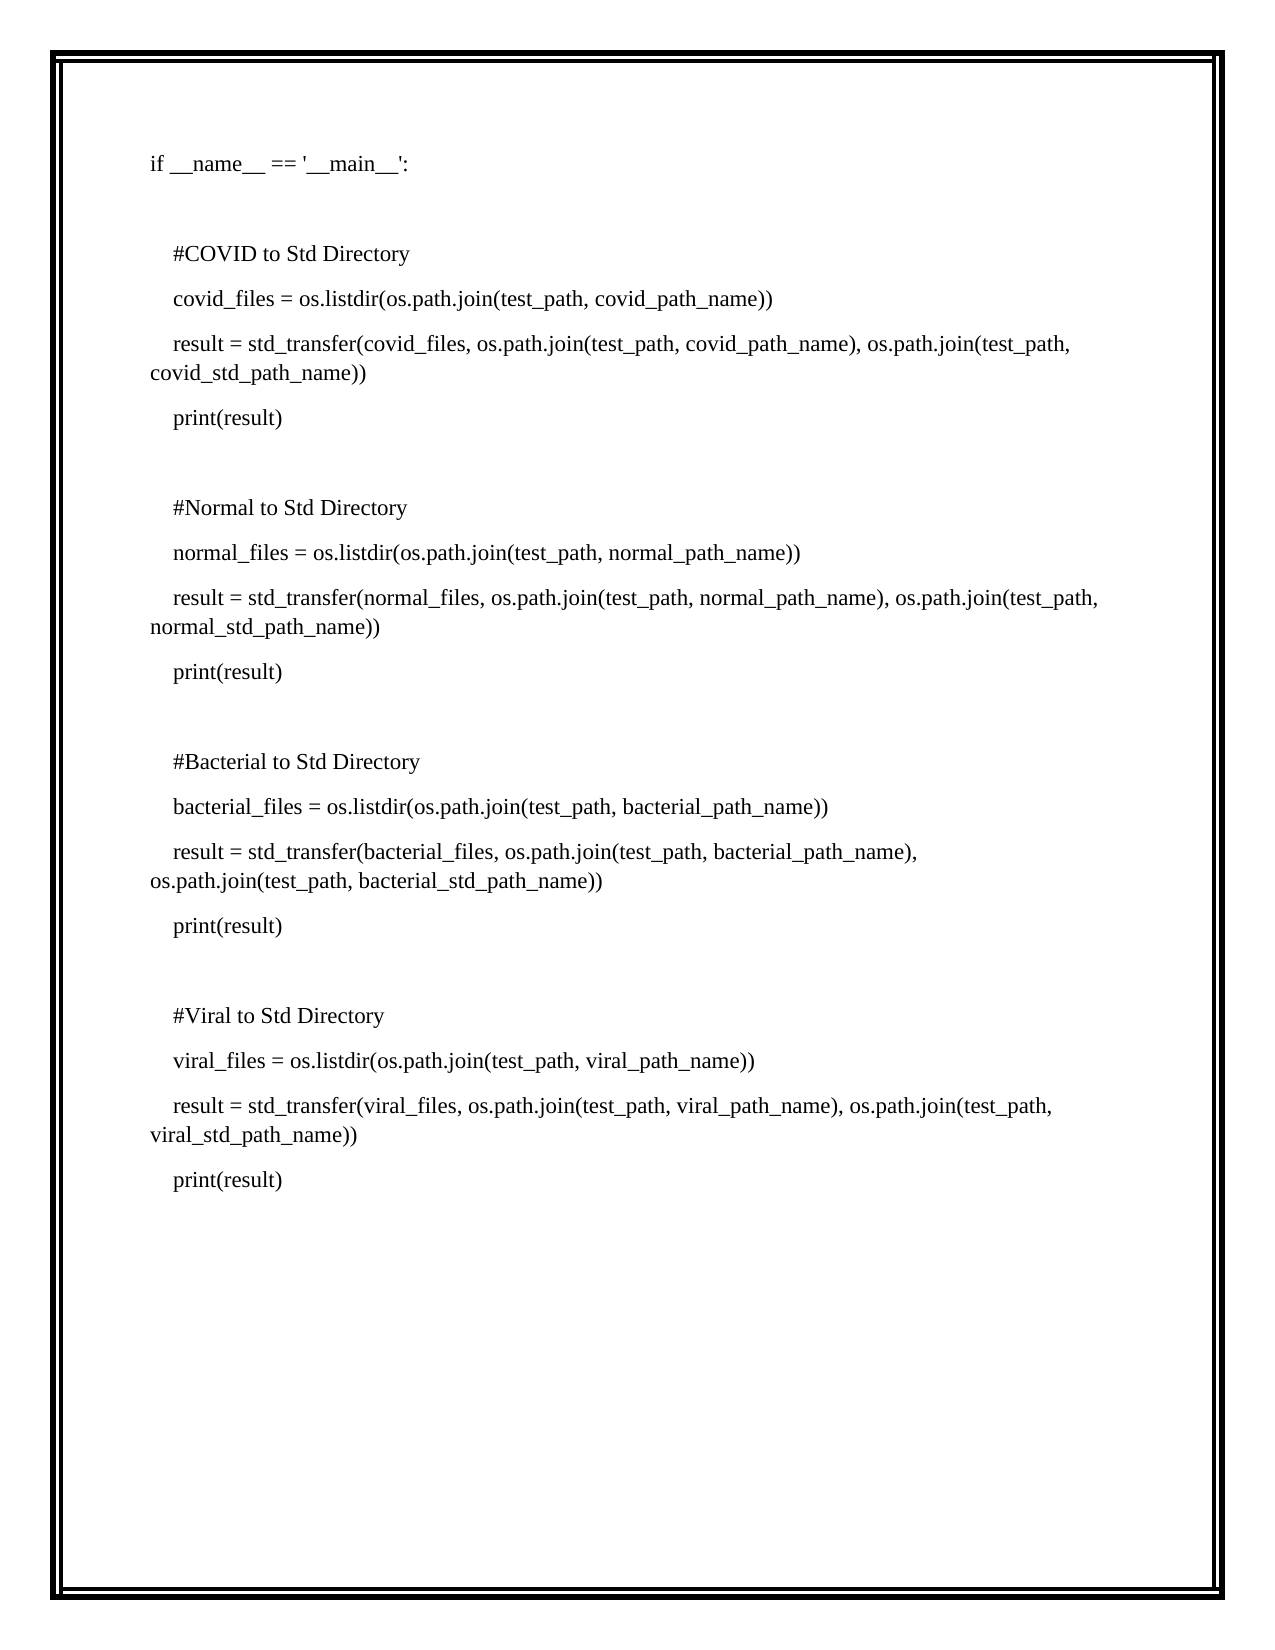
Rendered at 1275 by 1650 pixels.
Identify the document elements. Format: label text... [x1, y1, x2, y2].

text result = std_transfer(bacterial_files, os.path.join(test_path, bacterial_path_name), os.path.join(test_path, bacterial_std_path_name)) [150, 838, 1125, 893]
text #Viral to Std Directory [150, 1002, 1125, 1028]
text viral_files = os.listdir(os.path.join(test_path, viral_path_name)) [150, 1047, 1125, 1073]
text #Normal to Std Directory [150, 494, 1125, 521]
text #COVID to Std Directory [150, 240, 1125, 267]
text print(result) [150, 404, 1125, 430]
text result = std_transfer(covid_files, os.path.join(test_path, covid_path_name), os.path.join(test_path, covid_std_path_name)) [150, 330, 1125, 385]
text print(result) [150, 658, 1125, 684]
text #Bacterial to Std Directory [150, 748, 1125, 774]
text normal_files = os.listdir(os.path.join(test_path, normal_path_name)) [150, 539, 1125, 566]
text result = std_transfer(normal_files, os.path.join(test_path, normal_path_name), os.path.join(test_path, normal_std_path_name)) [150, 584, 1125, 639]
text if __name__ == '__main__': [150, 150, 1125, 176]
text result = std_transfer(viral_files, os.path.join(test_path, viral_path_name), os.path.join(test_path, viral_std_path_name)) [150, 1092, 1125, 1147]
text covid_files = os.listdir(os.path.join(test_path, covid_path_name)) [150, 285, 1125, 312]
text bacterial_files = os.listdir(os.path.join(test_path, bacterial_path_name)) [150, 793, 1125, 819]
text print(result) [150, 912, 1125, 938]
text print(result) [150, 1166, 1125, 1192]
